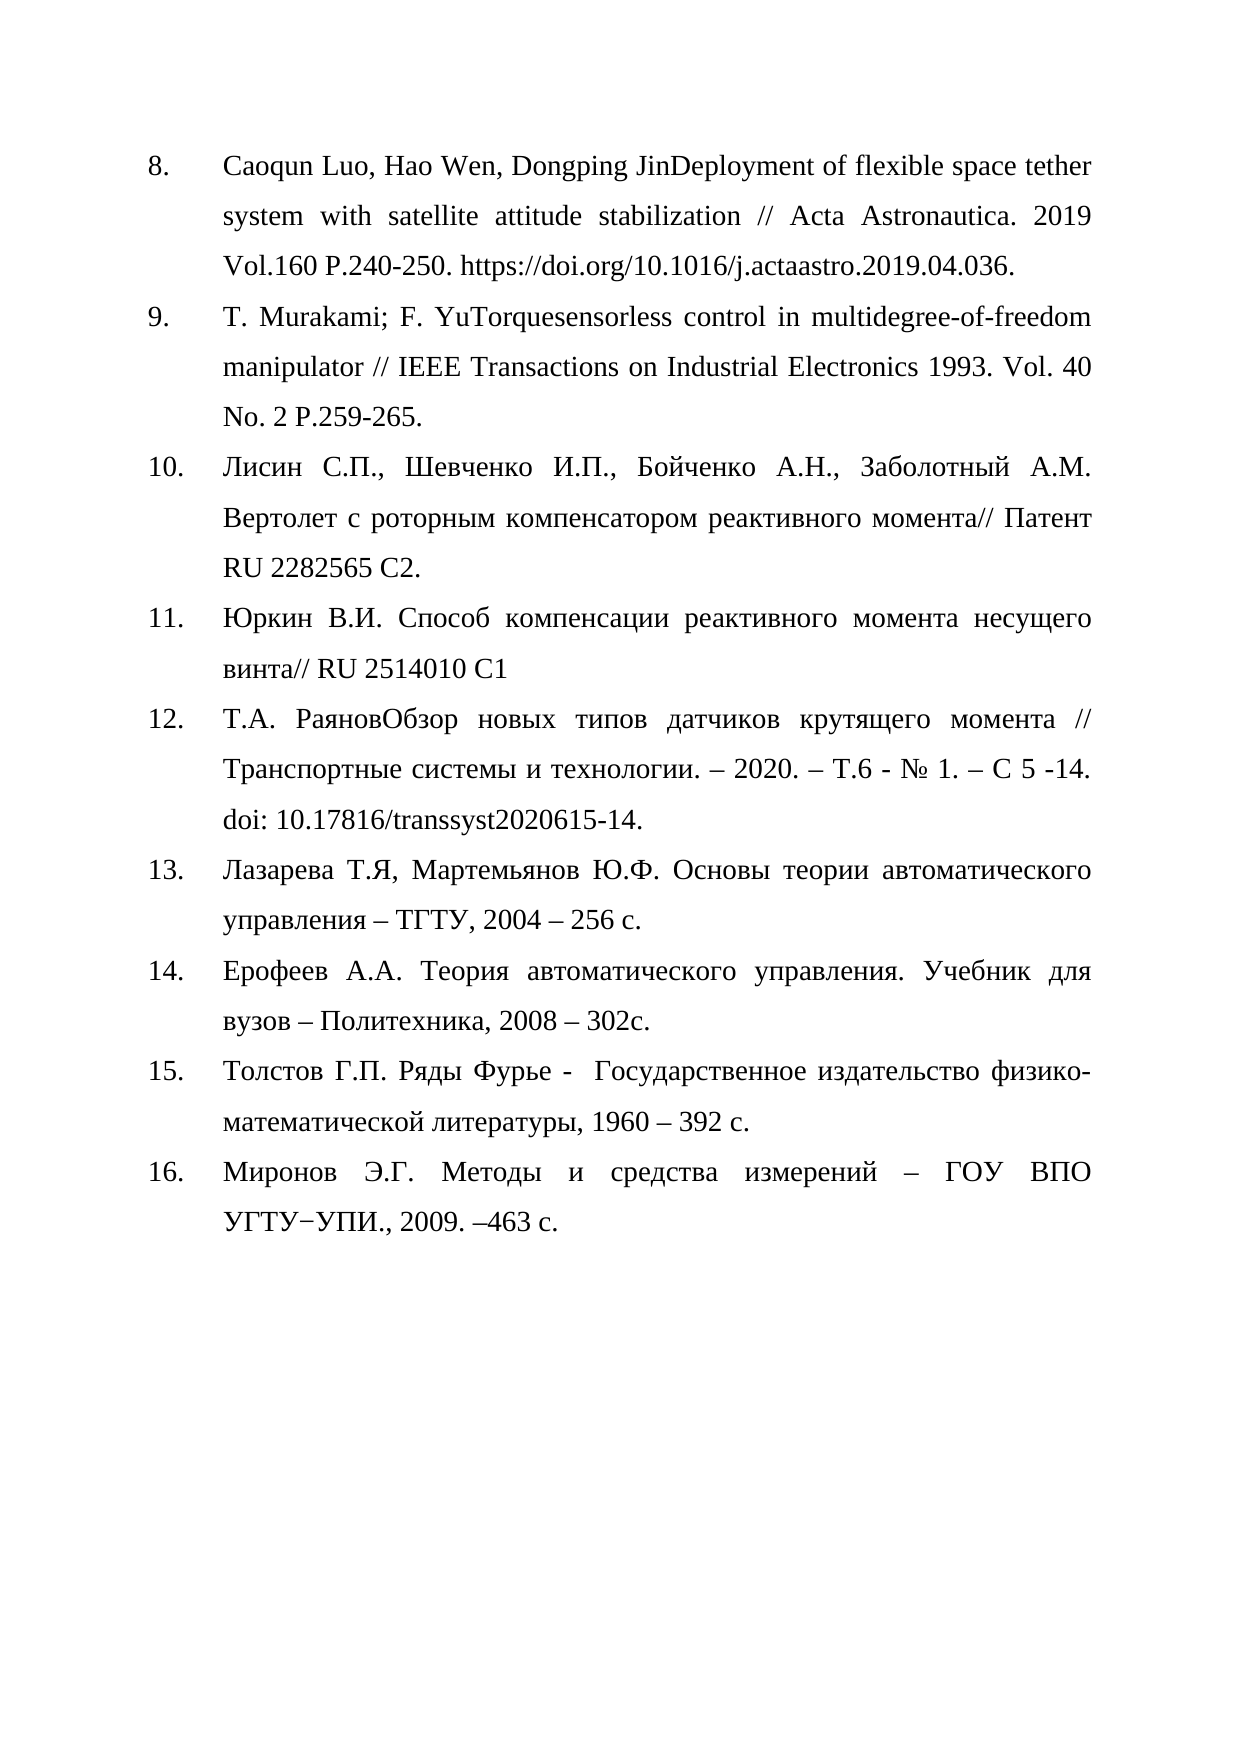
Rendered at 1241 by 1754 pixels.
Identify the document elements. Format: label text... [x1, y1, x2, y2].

list Caoqun Luo, Hao Wen, Dongping JinDeployment of flexible space tether system with satellite attitude stabilization // Acta Astronautica. 2019 Vol.160 P.240-250. https://doi.org/10.1016/j.actaastro.2019.04.036. [148, 148, 1092, 282]
list Юркин В.И. Способ компенсации реактивного момента несущего винта// RU 2514010 C1 [148, 601, 1092, 684]
list Лисин С.П., Шевченко И.П., Бойченко А.Н., Заболотный А.М. Вертолет с роторным компенсатором реактивного момента// Патент RU 2282565 C2. [148, 449, 1092, 584]
list Толстов Г.П. Ряды Фурье - Государственное издательство физико-математической литературы, 1960 – 392 с. [148, 1053, 1092, 1137]
list Т.А. РаяновОбзор новых типов датчиков крутящего момента // Транспортные системы и технологии. – 2020. – Т.6 - № 1. – С 5 -14. doi: 10.17816/transsyst2020615-14. [148, 701, 1092, 835]
list Ерофеев А.А. Теория автоматического управления. Учебник для вузов – Политехника, 2008 – 302с. [148, 953, 1092, 1037]
list Миронов Э.Г. Методы и средства измерений – ГОУ ВПО УГТУ−УПИ., 2009. –463 с. [148, 1154, 1092, 1238]
list T. Murakami; F. YuTorquesensorless control in multidegree-of-freedom manipulator // IEEE Transactions on Industrial Electronics 1993. Vol. 40 No. 2 P.259-265. [148, 299, 1092, 433]
list Лазарева Т.Я, Мартемьянов Ю.Ф. Основы теории автоматического управления – ТГТУ, 2004 – 256 с. [148, 852, 1092, 936]
